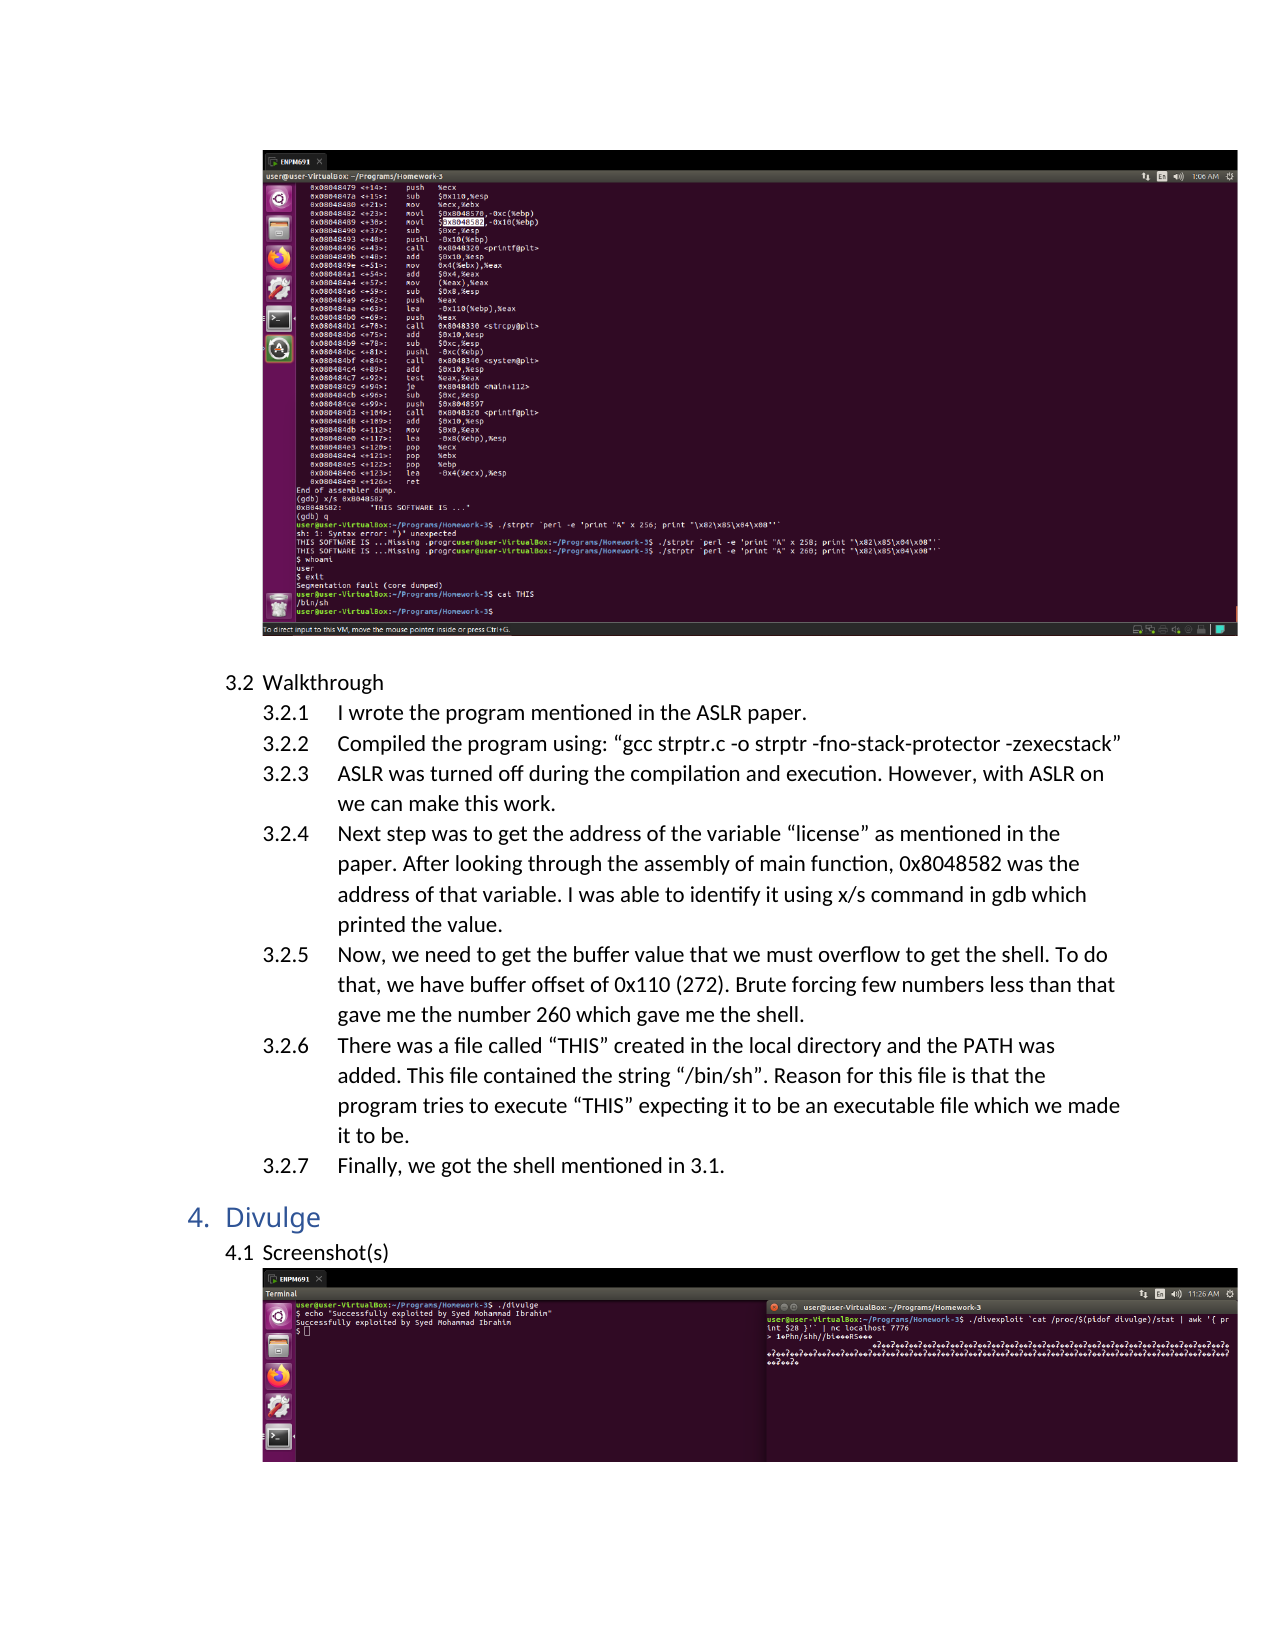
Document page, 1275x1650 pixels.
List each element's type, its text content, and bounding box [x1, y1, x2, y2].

list Walkthrough [225, 668, 1125, 696]
list Next step was to get the address of the variable “license” as mentioned in the paper. After looking through the assembly of main function, 0x8048582 was the address of that variable. I was able to identify it using x/s command in gdb which printed the value. [262, 819, 1125, 938]
list There was a file called “THIS” created in the local directory and the PATH was added. This file contained the string “/bin/sh”. Reason for this file is that the program tries to execute “THIS” expecting it to be an executable file which we made it to be. [262, 1031, 1125, 1149]
picture [262, 1268, 1238, 1462]
list ASLR was turned off during the compilation and execution. However, with ASLR on we can make this work. [262, 759, 1125, 817]
picture [262, 150, 1238, 636]
subtitle Divulge [187, 1198, 1125, 1235]
list I wrote the program mentioned in the ASLR paper. [262, 698, 1125, 727]
list Screenshot(s) [225, 1238, 1125, 1266]
list Finally, we got the shell mentioned in 3.1. [262, 1152, 1125, 1180]
list Compiled the program using: “gcc strptr.c -o strptr -fno-stack-protector -zexecstack” [262, 729, 1125, 757]
list Now, we need to get the buffer value that we must overflow to get the shell. To do that, we have buffer offset of 0x110 (272). Brute forcing few numbers less than that gave me the number 260 which gave me the shell. [262, 940, 1125, 1029]
